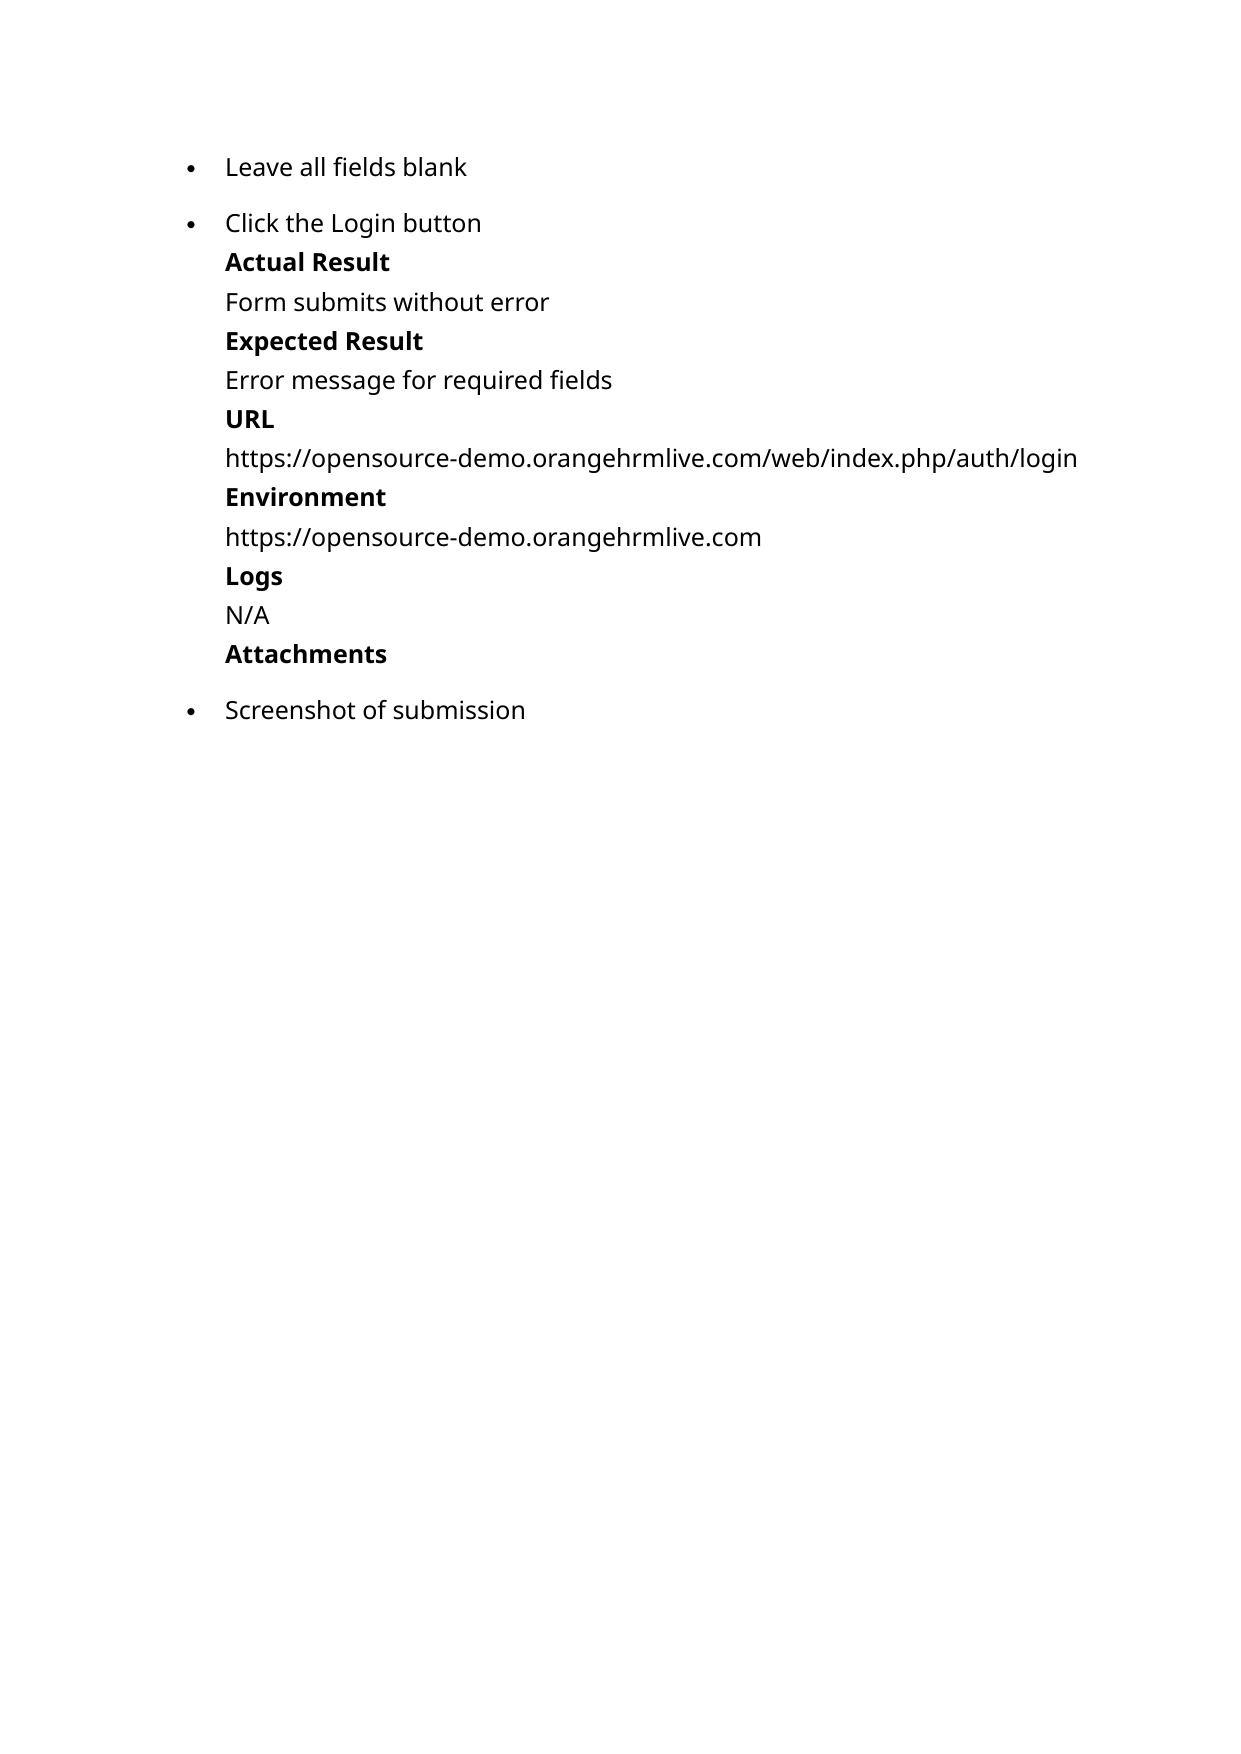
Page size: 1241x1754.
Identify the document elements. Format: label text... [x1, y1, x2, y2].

list Leave all fields blank [187, 150, 1090, 184]
list Screenshot of submission [187, 692, 1090, 727]
list Click the Login button Actual Result Form submits without error Expected Result Error message for required fields URL https://opensource-demo.orangehrmlive.com/web/index.php/auth/login Environment https://opensource-demo.orangehrmlive.com Logs N/A Attachments [187, 206, 1090, 671]
